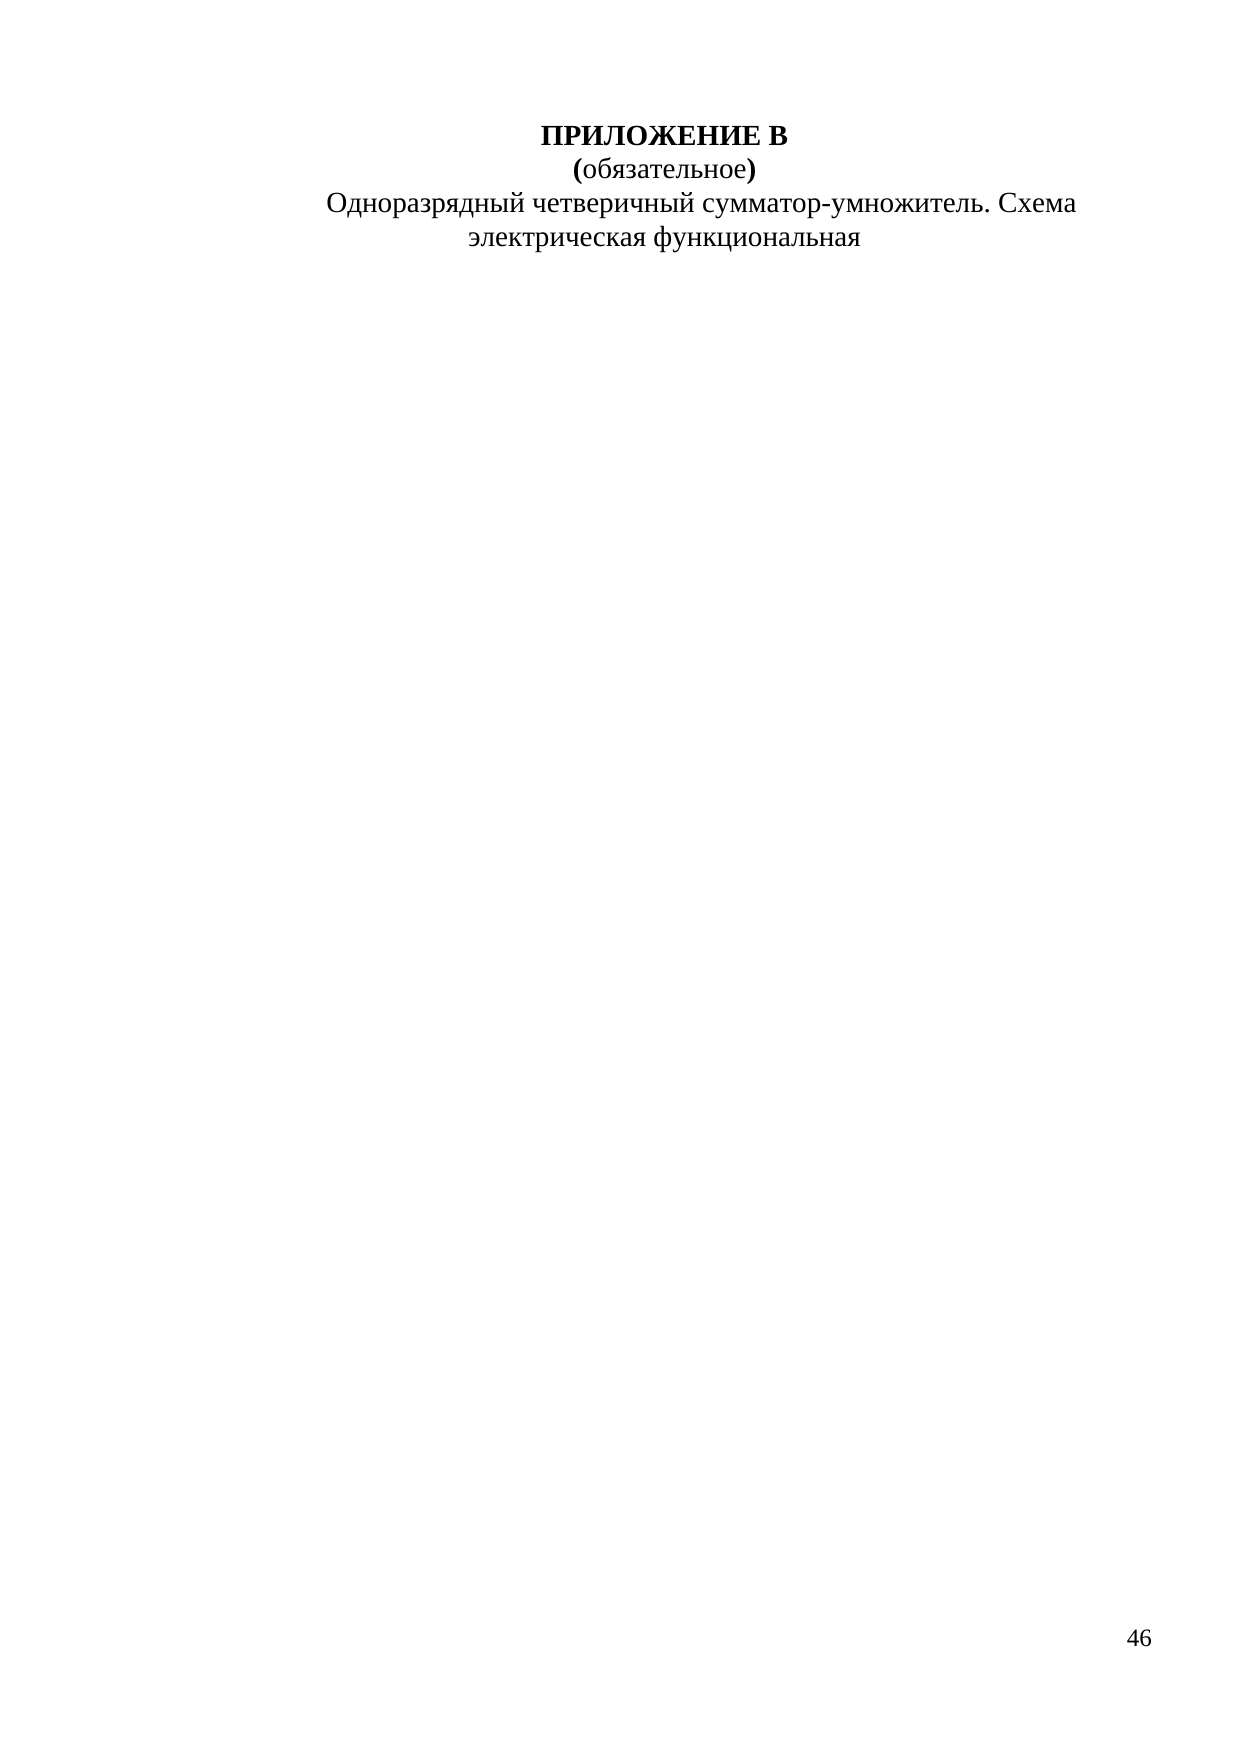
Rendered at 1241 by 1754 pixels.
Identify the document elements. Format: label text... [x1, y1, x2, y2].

text ПРИЛОЖЕНИЕ В [177, 118, 1152, 152]
text Одноразрядный четверичный сумматор-умножитель. Схема электрическая функциональная [177, 185, 1152, 252]
text (обязательное) [177, 152, 1152, 185]
